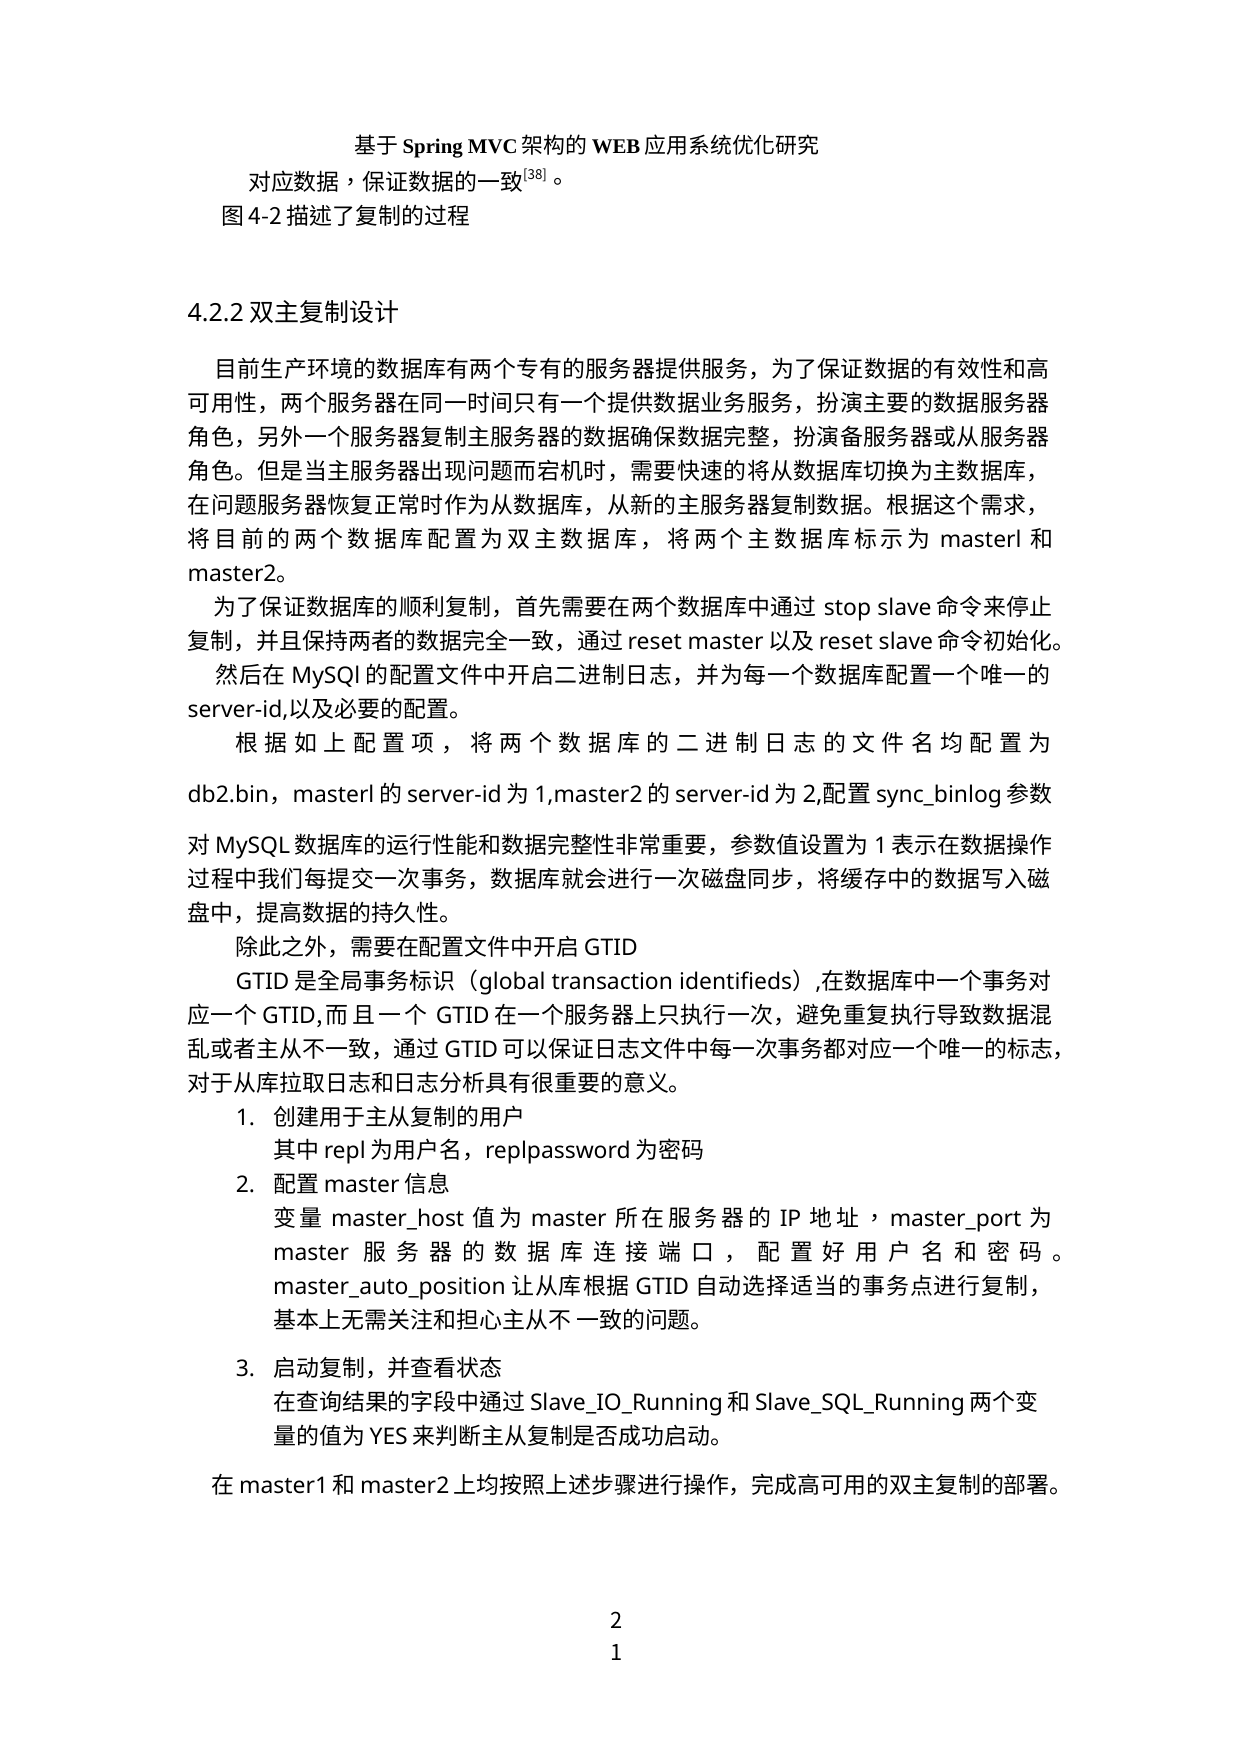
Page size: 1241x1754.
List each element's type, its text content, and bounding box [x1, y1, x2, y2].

list 启动复制，并查看状态 [236, 1350, 1053, 1384]
text 4.2.2双主复制设计 [187, 276, 1053, 344]
list 创建用于主从复制的用户 [236, 1098, 1053, 1132]
text 根据如上配置项，将两个数据库的二进制日志的文件名均配置为db2.bin，masterl的server-id为1,master2的server-id为2,配置sync_binlog参数对MySQL数据库的运行性能和数据完整性非常重要，参数值设置为1表示在数据操作过程中我们每提交一次事务，数据库就会进行一次磁盘同步，将缓存中的数据写入磁盘中，提高数据的持久性。 [187, 724, 1053, 928]
text 图4-2描述了复制的过程 [221, 198, 1053, 232]
list 配置master信息 [236, 1166, 1053, 1200]
text 变量master_host值为master所在服务器的IP地址，master_port为master服务器的数据库连接端口，配置好用户名和密码。master_auto_position让从库根据GTID自动选择适当的事务点进行复制，基本上无需关注和担心主从不 一致的问题。 [273, 1200, 1053, 1336]
text 其中repl为⽤户名，replpassword为密码 [273, 1132, 1053, 1166]
text 然后在MySQl的配置文件中开启二进制日志，并为每一个数据库配置一个唯一的server-id,以及必要的配置。 [187, 657, 1053, 724]
text 除此之外，需要在配置文件中开启GTID [187, 928, 1053, 962]
text 为了保证数据库的顺利复制，首先需要在两个数据库中通过stop slave命令来停止复制，并且保持两者的数据完全一致，通过reset master以及reset slave命令初始化。 [187, 589, 1053, 657]
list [221, 164, 1053, 198]
text 目前生产环境的数据库有两个专有的服务器提供服务，为了保证数据的有效性和高可用性，两个服务器在同一时间只有一个提供数据业务服务，扮演主要的数据服务器角色，另外一个服务器复制主服务器的数据确保数据完整，扮演备服务器或从服务器角色。但是当主服务器出现问题而宕机时，需要快速的将从数据库切换为主数据库，在问题服务器恢复正常时作为从数据库，从新的主服务器复制数据。根据这个需求，将目前的两个数据库配置为双主数据库，将两个主数据库标示为masterl和master2。 [187, 351, 1053, 589]
text 在查询结果的字段中通过Slave_IO_Running和Slave_SQL_Running两个变量的值为YES来判断主从复制是否成功启动。 [273, 1384, 1053, 1452]
text 在master1和master2上均按照上述步骤进行操作，完成高可用的双主复制的部署。 [187, 1467, 1053, 1501]
text GTID是全局事务标识（global transaction identifieds）,在数据库中一个事务对应一个GTID,而且一个GTID在一个服务器上只执行一次，避免重复执行导致数据混乱或者主从不一致，通过GTID可以保证日志文件中每一次事务都对应一个唯一的标志，对于从库拉取日志和日志分析具有很重要的意义。 [187, 962, 1053, 1098]
